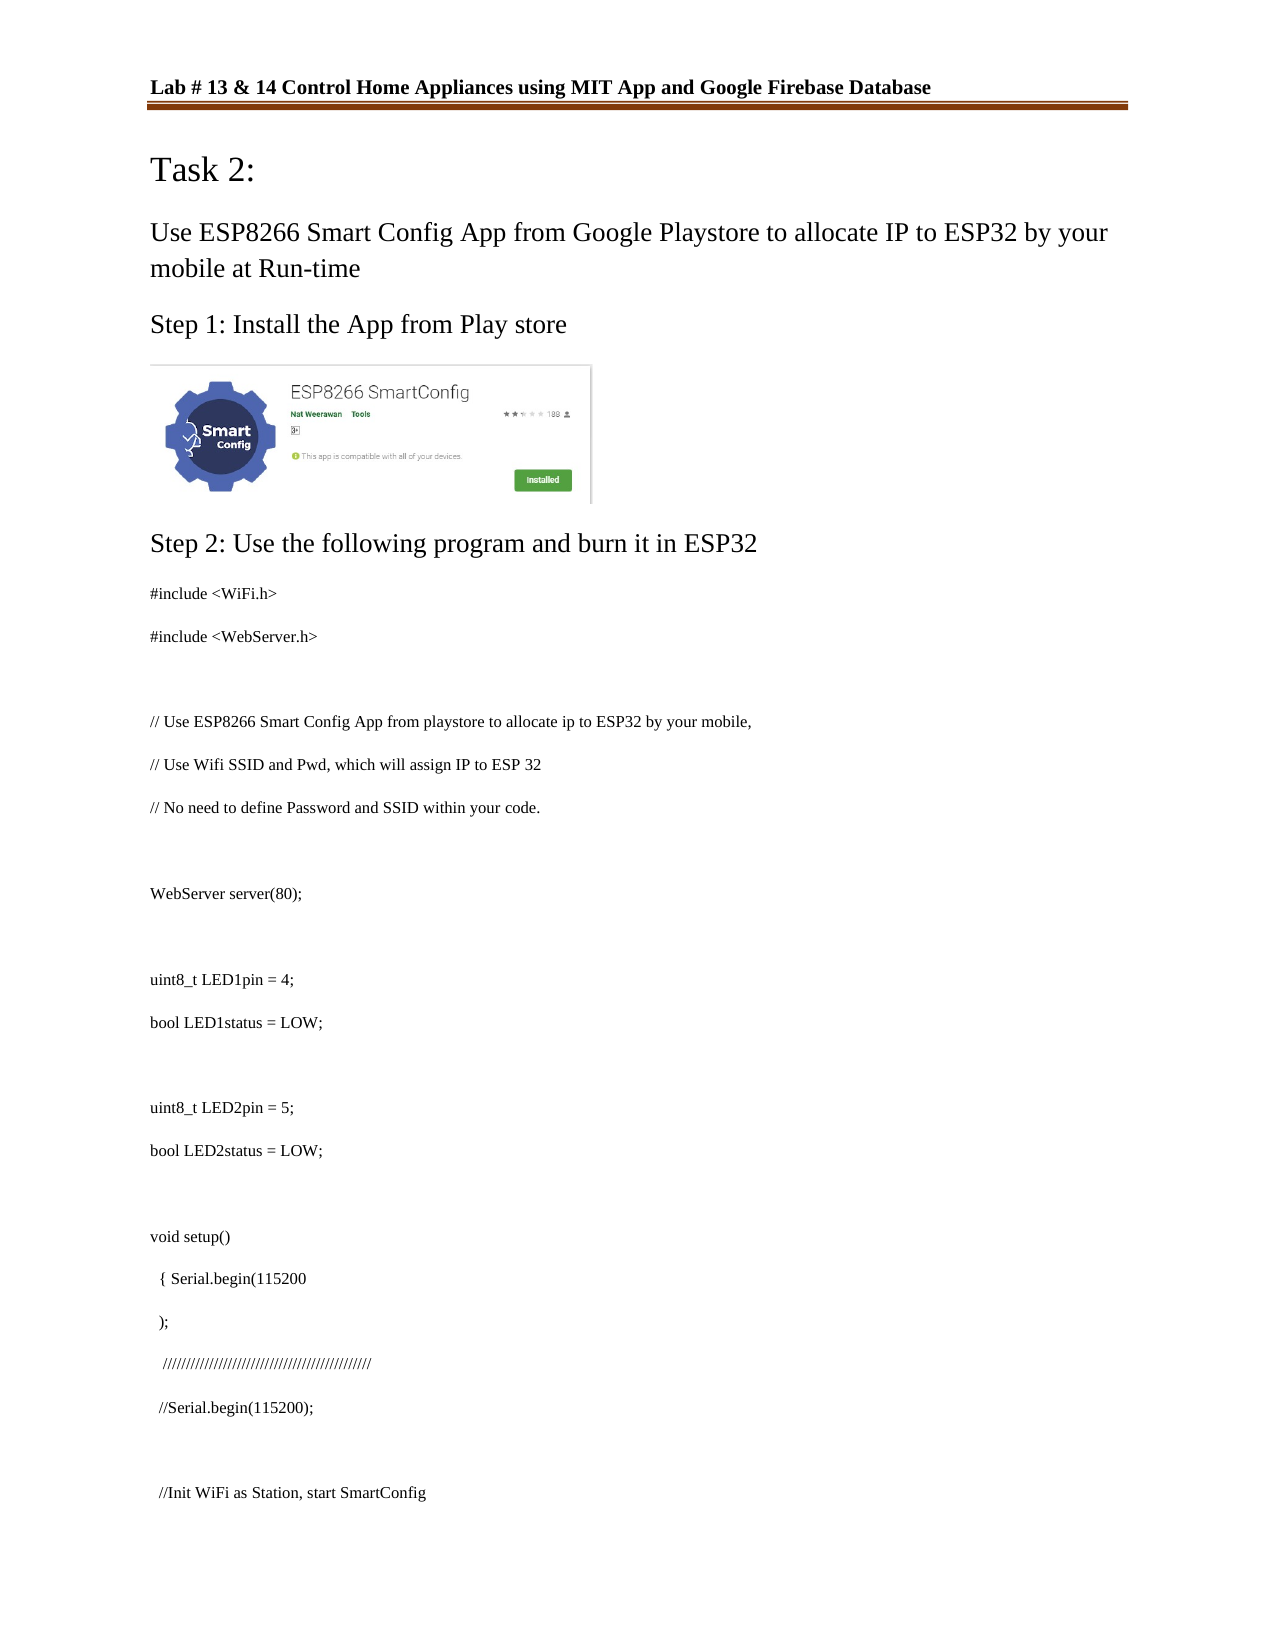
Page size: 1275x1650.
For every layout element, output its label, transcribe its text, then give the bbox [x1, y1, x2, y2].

text Step 1: Install the App from Play store [150, 308, 1210, 339]
text uint8_t LED1pin = 4; bool LED1status = LOW; [150, 970, 324, 1032]
text // No need to define Password and SSID within your code. [150, 798, 1210, 817]
text // Use Wifi SSID and Pwd, which will assign IP to ESP 32 [150, 755, 1210, 774]
text void setup() { Serial.begin(115200); [150, 1226, 306, 1331]
text WebServer server(80); [150, 884, 1210, 903]
text // Use ESP8266 Smart Config App from playstore to allocate ip to ESP32 by your mobile, [150, 712, 1210, 731]
text //Init WiFi as Station, start SmartConfig [158, 1483, 1210, 1502]
picture [150, 364, 593, 504]
text #include <WiFi.h> #include <WebServer.h> [150, 584, 320, 646]
text Task 2: [150, 148, 1210, 189]
text ///////////////////////////////////////////// [163, 1354, 1210, 1374]
text //Serial.begin(115200); [158, 1397, 1210, 1417]
text uint8_t LED2pin = 5; bool LED2status = LOW; [150, 1098, 324, 1160]
subtitle Use ESP8266 Smart Config App from Google Playstore to allocate IP to ESP32 by your mobile at Run-time [150, 216, 1111, 283]
